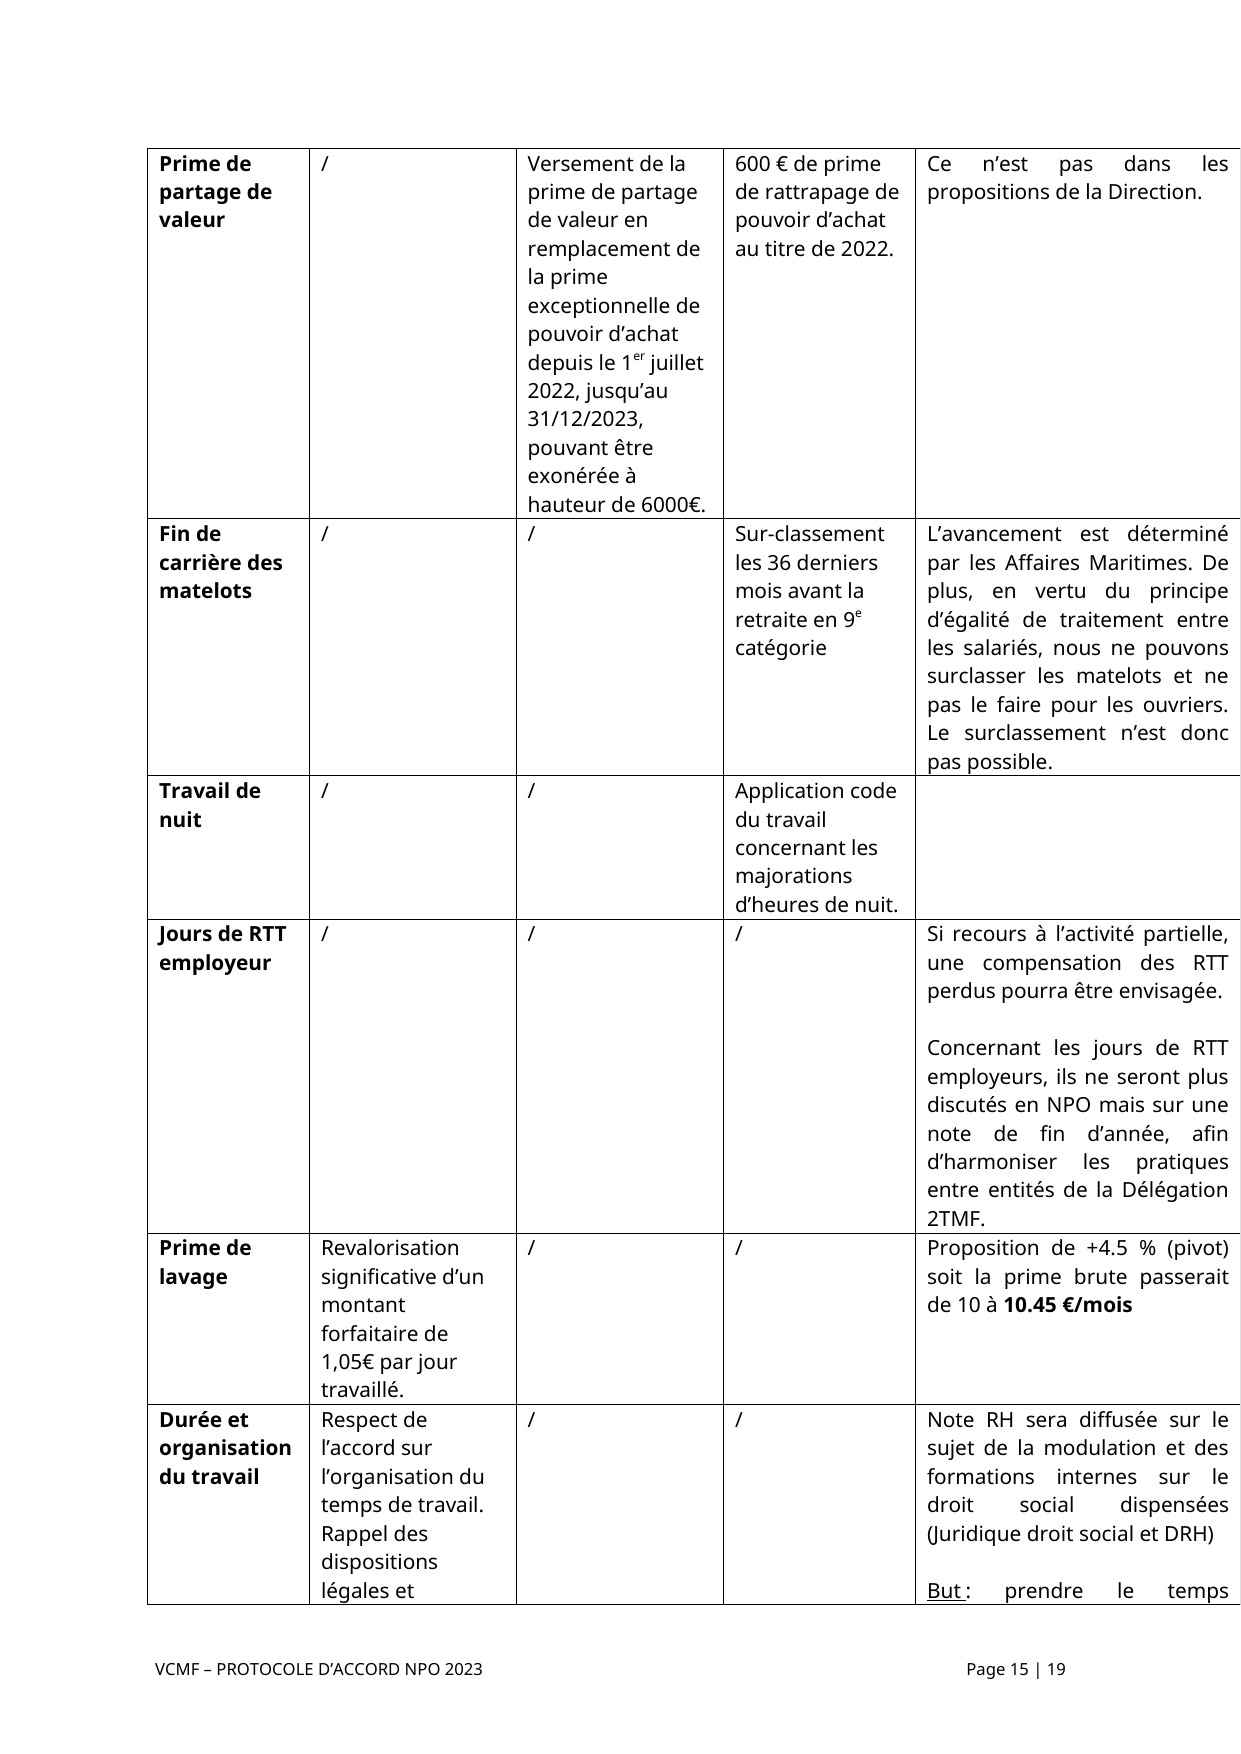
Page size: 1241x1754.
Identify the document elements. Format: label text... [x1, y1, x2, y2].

table_cell [916, 776, 1240, 918]
table_cell / [517, 776, 723, 918]
table_cell Revalorisation significative d’un montant forfaitaire de 1,05€ par jour travaillé. [310, 1234, 516, 1404]
table_cell / [517, 1234, 723, 1404]
table_cell Jours de RTT employeur [148, 920, 309, 1232]
table_cell Prime de partage de valeur [148, 149, 309, 518]
table_cell / [724, 1405, 915, 1604]
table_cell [148, 1405, 309, 1604]
table_cell / [310, 920, 516, 1232]
table_cell / [517, 1405, 723, 1604]
table_cell L’avancement est déterminé par les Affaires Maritimes. De plus, en vertu du principe d’égalité de traitement entre les salariés, nous ne pouvons surclasser les matelots et ne pas le faire pour les ouvriers. Le surclassement n’est donc pas possible. [916, 519, 1240, 775]
table_cell / [517, 920, 723, 1232]
table_cell / [517, 519, 723, 775]
table_cell / [310, 776, 516, 918]
table_cell Travail de nuit [148, 776, 309, 918]
table_cell Versement de la prime de partage de valeur en remplacement de la prime exceptionnelle de pouvoir d’achat depuis le 1er juillet 2022, jusqu’au 31/12/2023, pouvant être exonérée à hauteur de 6000€. [517, 149, 723, 518]
table_cell / [724, 1234, 915, 1404]
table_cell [310, 1405, 516, 1604]
table_cell Proposition de +4.5 % (pivot) soit la prime brute passerait de 10 à 10.45 €/mois [916, 1234, 1240, 1404]
table_cell Si recours à l’activité partielle, une compensation des RTT perdus pourra être envisagée. Concernant les jours de RTT employeurs, ils ne seront plus discutés en NPO mais sur une note de fin d’année, afin d’harmoniser les pratiques entre entités de la Délégation 2TMF. [916, 920, 1240, 1232]
table_cell Prime de lavage [148, 1234, 309, 1404]
table_cell Application code du travail concernant les majorations d’heures de nuit. [724, 776, 915, 918]
table_cell Ce n’est pas dans les propositions de la Direction. [916, 149, 1240, 518]
table_cell Fin de carrière des matelots [148, 519, 309, 775]
table_cell / [310, 519, 516, 775]
table_cell Sur-classement les 36 derniers mois avant la retraite en 9e catégorie [724, 519, 915, 775]
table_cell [916, 1405, 1240, 1604]
table_cell 600 € de prime de rattrapage de pouvoir d’achat au titre de 2022. [724, 149, 915, 518]
table_cell / [724, 920, 915, 1232]
table_cell / [310, 149, 516, 518]
